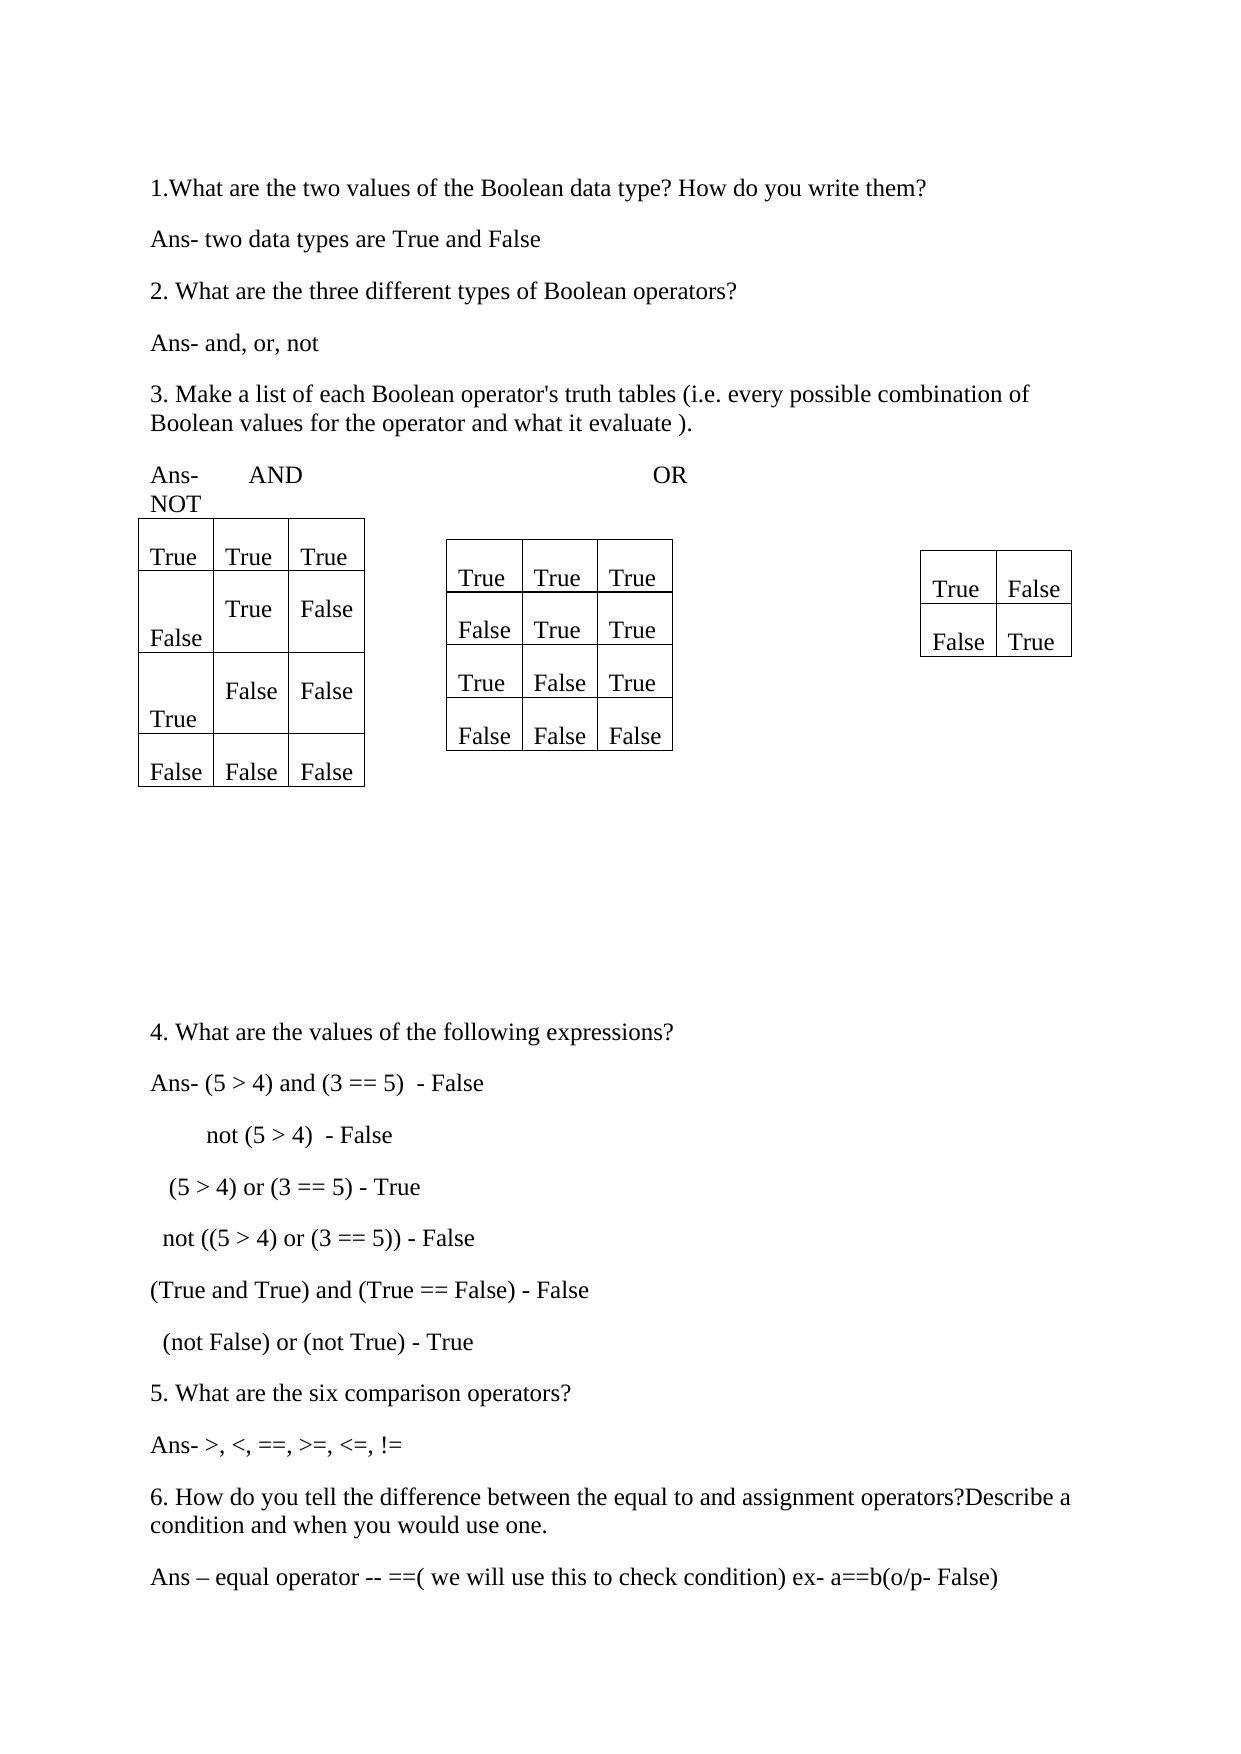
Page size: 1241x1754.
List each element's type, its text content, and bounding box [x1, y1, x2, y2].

table_header True [139, 519, 213, 570]
table_cell False [598, 698, 672, 749]
table_header True [523, 540, 597, 591]
table_header True [447, 540, 522, 591]
text 3. Make a list of each Boolean operator's truth tables (i.e. every possible combination of Boolean values for the operator and what it evaluate ). [150, 379, 1090, 437]
text not ((5 > 4) or (3 == 5)) - False [150, 1223, 1090, 1252]
text 2. What are the three different types of Boolean operators? [150, 276, 1090, 305]
text 1.What are the two values of the Boolean data type? How do you write them? [150, 173, 1090, 202]
table_cell False [447, 698, 522, 749]
text 5. What are the six comparison operators? [150, 1378, 1090, 1407]
table_header True [289, 519, 364, 570]
text (5 > 4) or (3 == 5) - True [150, 1172, 1090, 1200]
table_cell True [598, 593, 672, 644]
table_cell False [523, 698, 597, 749]
table_cell True [214, 571, 288, 652]
table_cell False [289, 571, 364, 652]
table_cell False [921, 604, 996, 656]
table_cell True [447, 645, 522, 697]
text 4. What are the values of the following expressions? [150, 1017, 1090, 1045]
table_header True [214, 519, 288, 570]
table_cell True [598, 645, 672, 697]
table_cell True [997, 604, 1071, 656]
text (not False) or (not True) - True [150, 1327, 1090, 1355]
table_header True [921, 551, 996, 603]
table_cell True [139, 653, 213, 733]
table_cell False [139, 571, 213, 652]
text Ans- AND OR NOT [150, 460, 1090, 517]
table_cell False [139, 734, 213, 786]
table_cell False [447, 593, 522, 644]
table_header True [598, 540, 672, 591]
table_cell False [214, 734, 288, 786]
text Ans- two data types are True and False [150, 224, 1090, 253]
table_header False [997, 551, 1071, 603]
text 6. How do you tell the difference between the equal to and assignment operators?Describe a condition and when you would use one. [150, 1482, 1090, 1539]
text Ans – equal operator -- ==( we will use this to check condition) ex- a==b(o/p- False) [150, 1562, 1090, 1591]
text not (5 > 4) - False [150, 1120, 1090, 1149]
text Ans- (5 > 4) and (3 == 5) - False [150, 1068, 1090, 1097]
table_cell False [289, 734, 364, 786]
table_cell False [523, 645, 597, 697]
table_cell True [523, 593, 597, 644]
table_cell False [214, 653, 288, 733]
text (True and True) and (True == False) - False [150, 1275, 1090, 1304]
table_cell False [289, 653, 364, 733]
text Ans- and, or, not [150, 328, 1090, 357]
text Ans- >, <, ==, >=, <=, != [150, 1430, 1090, 1459]
